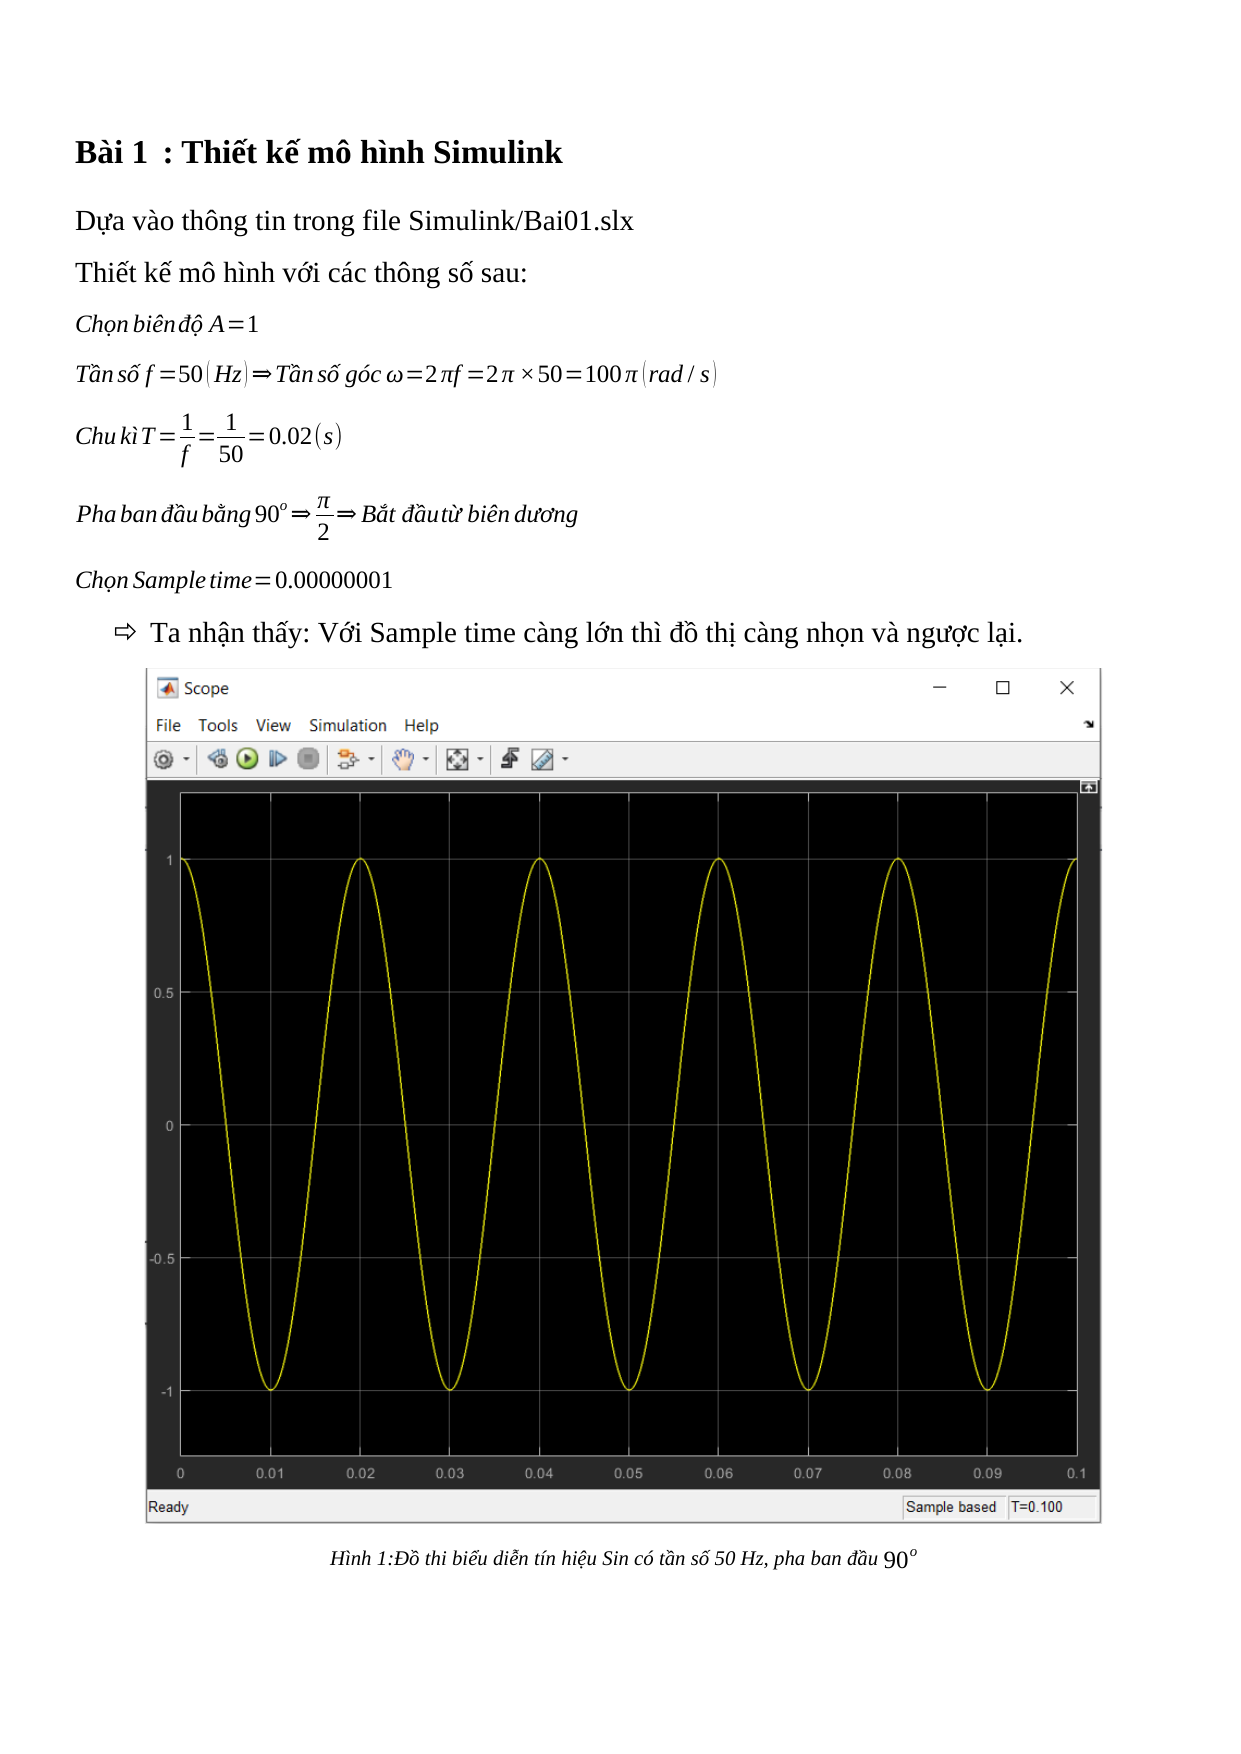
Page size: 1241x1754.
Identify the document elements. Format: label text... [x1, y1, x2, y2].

subtitle : Thiết kế mô hình Simulink [75, 132, 1172, 171]
text Dựa vào thông tin trong file Simulink/Bai01.slx [75, 203, 1172, 236]
text Thiết kế mô hình với các thông số sau: [75, 256, 1172, 289]
text Hình 1:Đồ thi biểu diễn tín hiệu Sin có tần số 50 Hz, pha ban đầu [75, 1542, 1172, 1573]
picture [144, 668, 1103, 1524]
list Ta nhận thấy: Với Sample time càng lớn thì đồ thị càng nhọn và ngược lại. [112, 615, 1172, 649]
